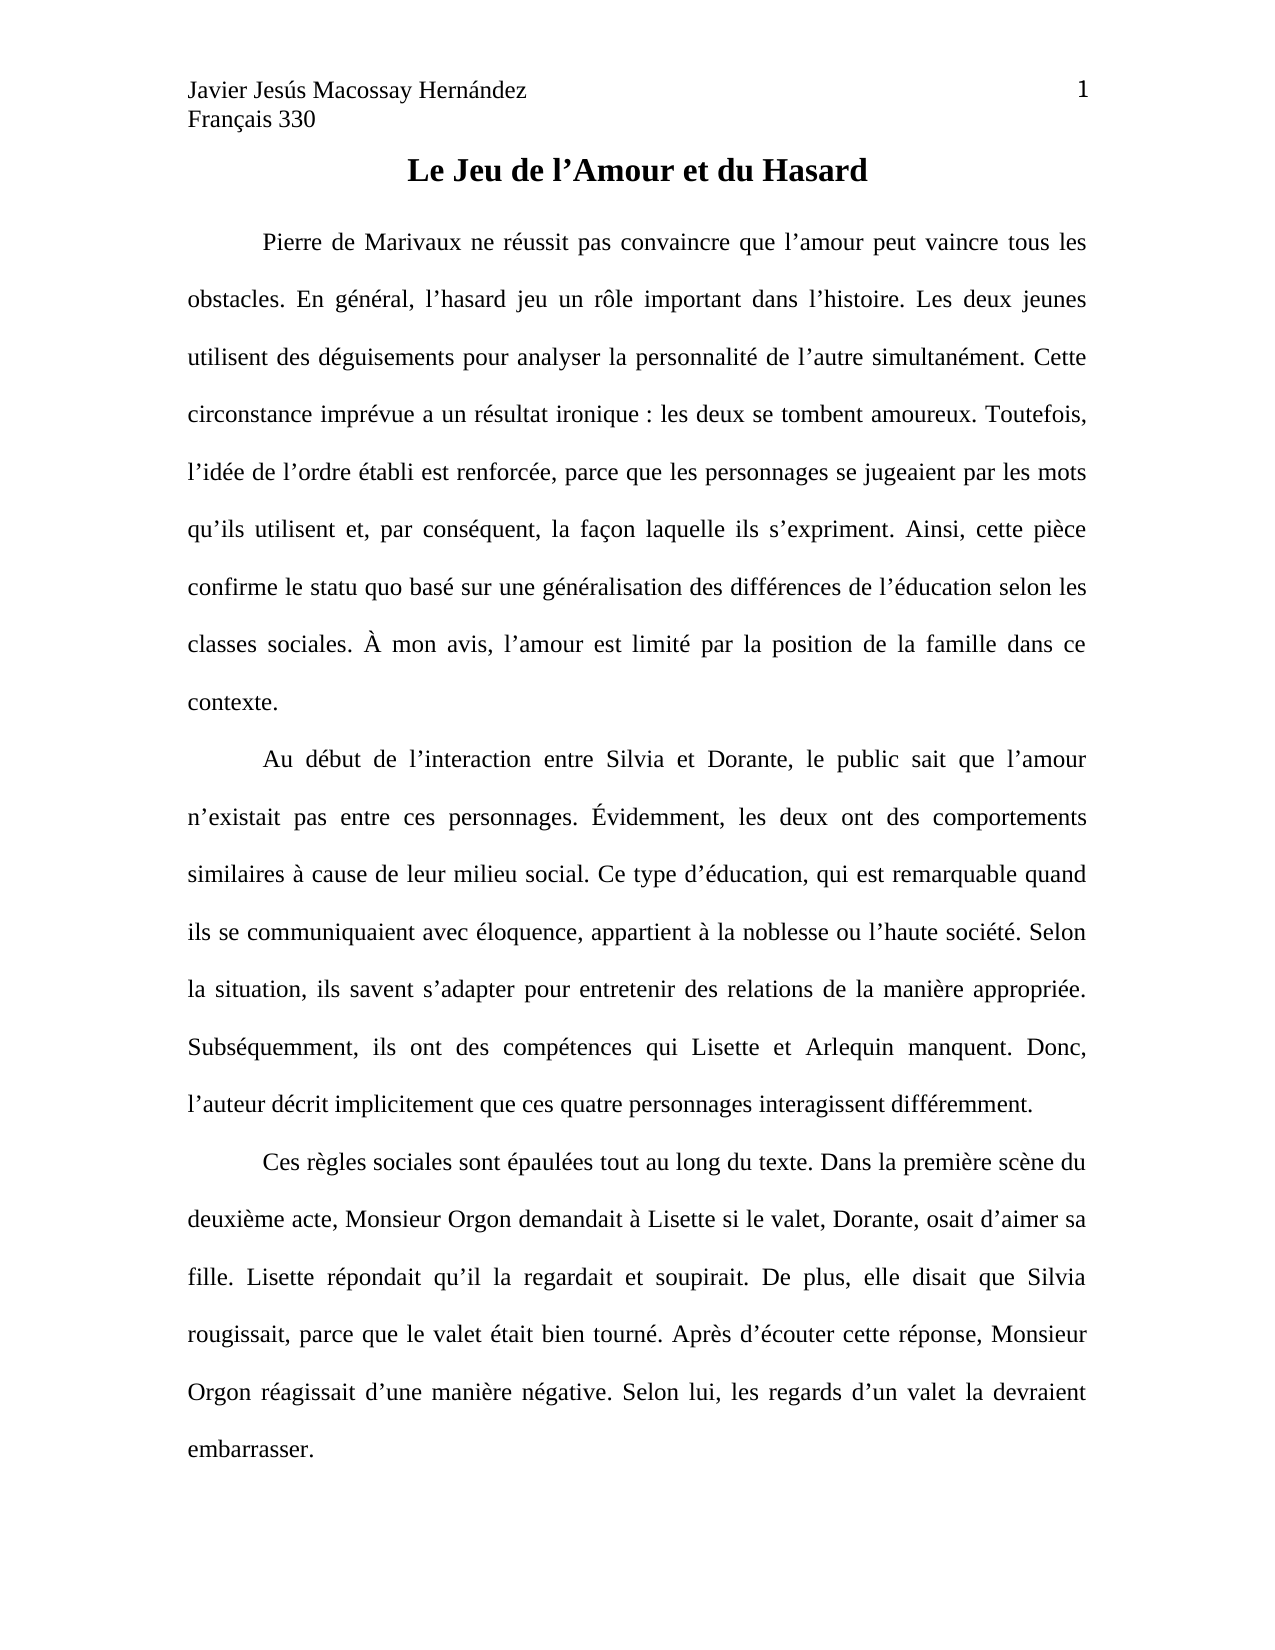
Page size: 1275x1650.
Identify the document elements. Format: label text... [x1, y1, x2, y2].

text Pierre de Marivaux ne réussit pas convaincre que l’amour peut vaincre tous les obstacles. En général, l’hasard jeu un rôle important dans l’histoire. Les deux jeunes utilisent des déguisements pour analyser la personnalité de l’autre simultanément. Cette circonstance imprévue a un résultat ironique : les deux se tombent amoureux. Toutefois, l’idée de l’ordre établi est renforcée, parce que les personnages se jugeaient par les mots qu’ils utilisent et, par conséquent, la façon laquelle ils s’expriment. Ainsi, cette pièce confirme le statu quo basé sur une généralisation des différences de l’éducation selon les classes sociales. À mon avis, l’amour est limité par la position de la famille dans ce contexte. [187, 227, 1087, 715]
text Au début de l’interaction entre Silvia et Dorante, le public sait que l’amour n’existait pas entre ces personnages. Évidemment, les deux ont des comportements similaires à cause de leur milieu social. Ce type d’éducation, qui est remarquable quand ils se communiquaient avec éloquence, appartient à la noblesse ou l’haute société. Selon la situation, ils savent s’adapter pour entretenir des relations de la manière appropriée. Subséquemment, ils ont des compétences qui Lisette et Arlequin manquent. Donc, l’auteur décrit implicitement que ces quatre personnages interagissent différemment. [187, 744, 1087, 1118]
text Le Jeu de l’Amour et du Hasard [187, 150, 1087, 188]
text Ces règles sociales sont épaulées tout au long du texte. Dans la première scène du deuxième acte, Monsieur Orgon demandait à Lisette si le valet, Dorante, osait d’aimer sa fille. Lisette répondait qu’il la regardait et soupirait. De plus, elle disait que Silvia rougissait, parce que le valet était bien tourné. Après d’écouter cette réponse, Monsieur Orgon réagissait d’une manière négative. Selon lui, les regards d’un valet la devraient embarrasser. [187, 1147, 1087, 1463]
